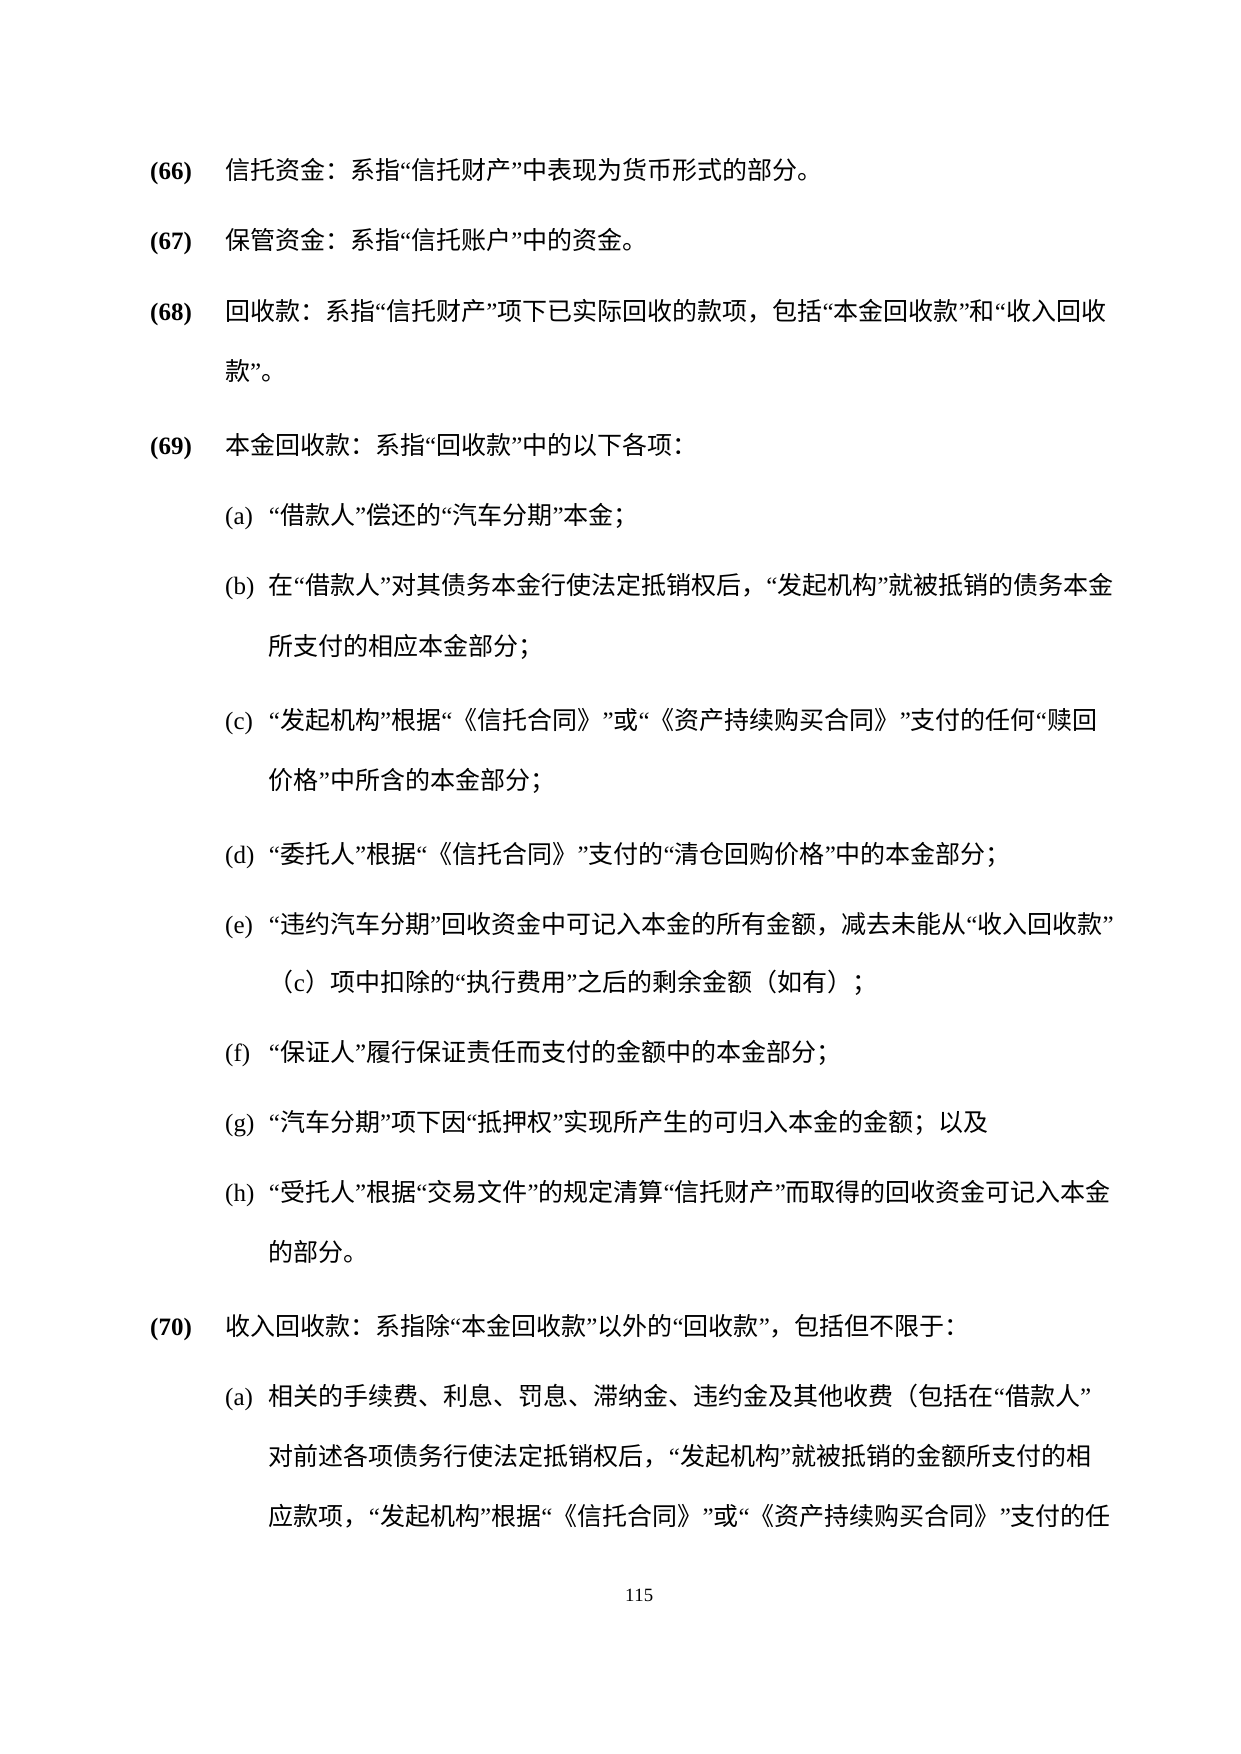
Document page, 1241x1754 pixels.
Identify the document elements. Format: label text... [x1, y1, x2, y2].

list 本金回收款：系指“回收款”中的以下各项： [150, 425, 1115, 461]
text （c）项中扣除的“执行费用”之后的剩余金额（如有）； [269, 962, 1115, 998]
list 收入回收款：系指除“本金回收款”以外的“回收款”，包括但不限于： [150, 1306, 1115, 1343]
list “保证人”履行保证责任而支付的金额中的本金部分； [225, 1032, 1115, 1069]
list “委托人”根据“《信托合同》”支付的“清仓回购价格”中的本金部分； [225, 834, 1115, 871]
list 回收款：系指“信托财产”项下已实际回收的款项，包括“本金回收款”和“收入回收款”。 [150, 291, 1115, 388]
list “发起机构”根据“《信托合同》”或“《资产持续购买合同》”支付的任何“赎回价格”中所含的本金部分； [225, 700, 1115, 797]
list 保管资金：系指“信托账户”中的资金。 [150, 221, 1115, 257]
list “违约汽车分期”回收资金中可记入本金的所有金额，减去未能从“收入回收款” [225, 905, 1115, 941]
list “借款人”偿还的“汽车分期”本金； [225, 495, 1115, 532]
list 在“借款人”对其债务本金行使法定抵销权后，“发起机构”就被抵销的债务本金所支付的相应本金部分； [225, 566, 1115, 662]
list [225, 1377, 1115, 1532]
list “受托人”根据“交易文件”的规定清算“信托财产”而取得的回收资金可记入本金的部分。 [225, 1173, 1115, 1269]
list 信托资金：系指“信托财产”中表现为货币形式的部分。 [150, 151, 1115, 187]
list “汽车分期”项下因“抵押权”实现所产生的可归入本金的金额；以及 [225, 1103, 1115, 1139]
